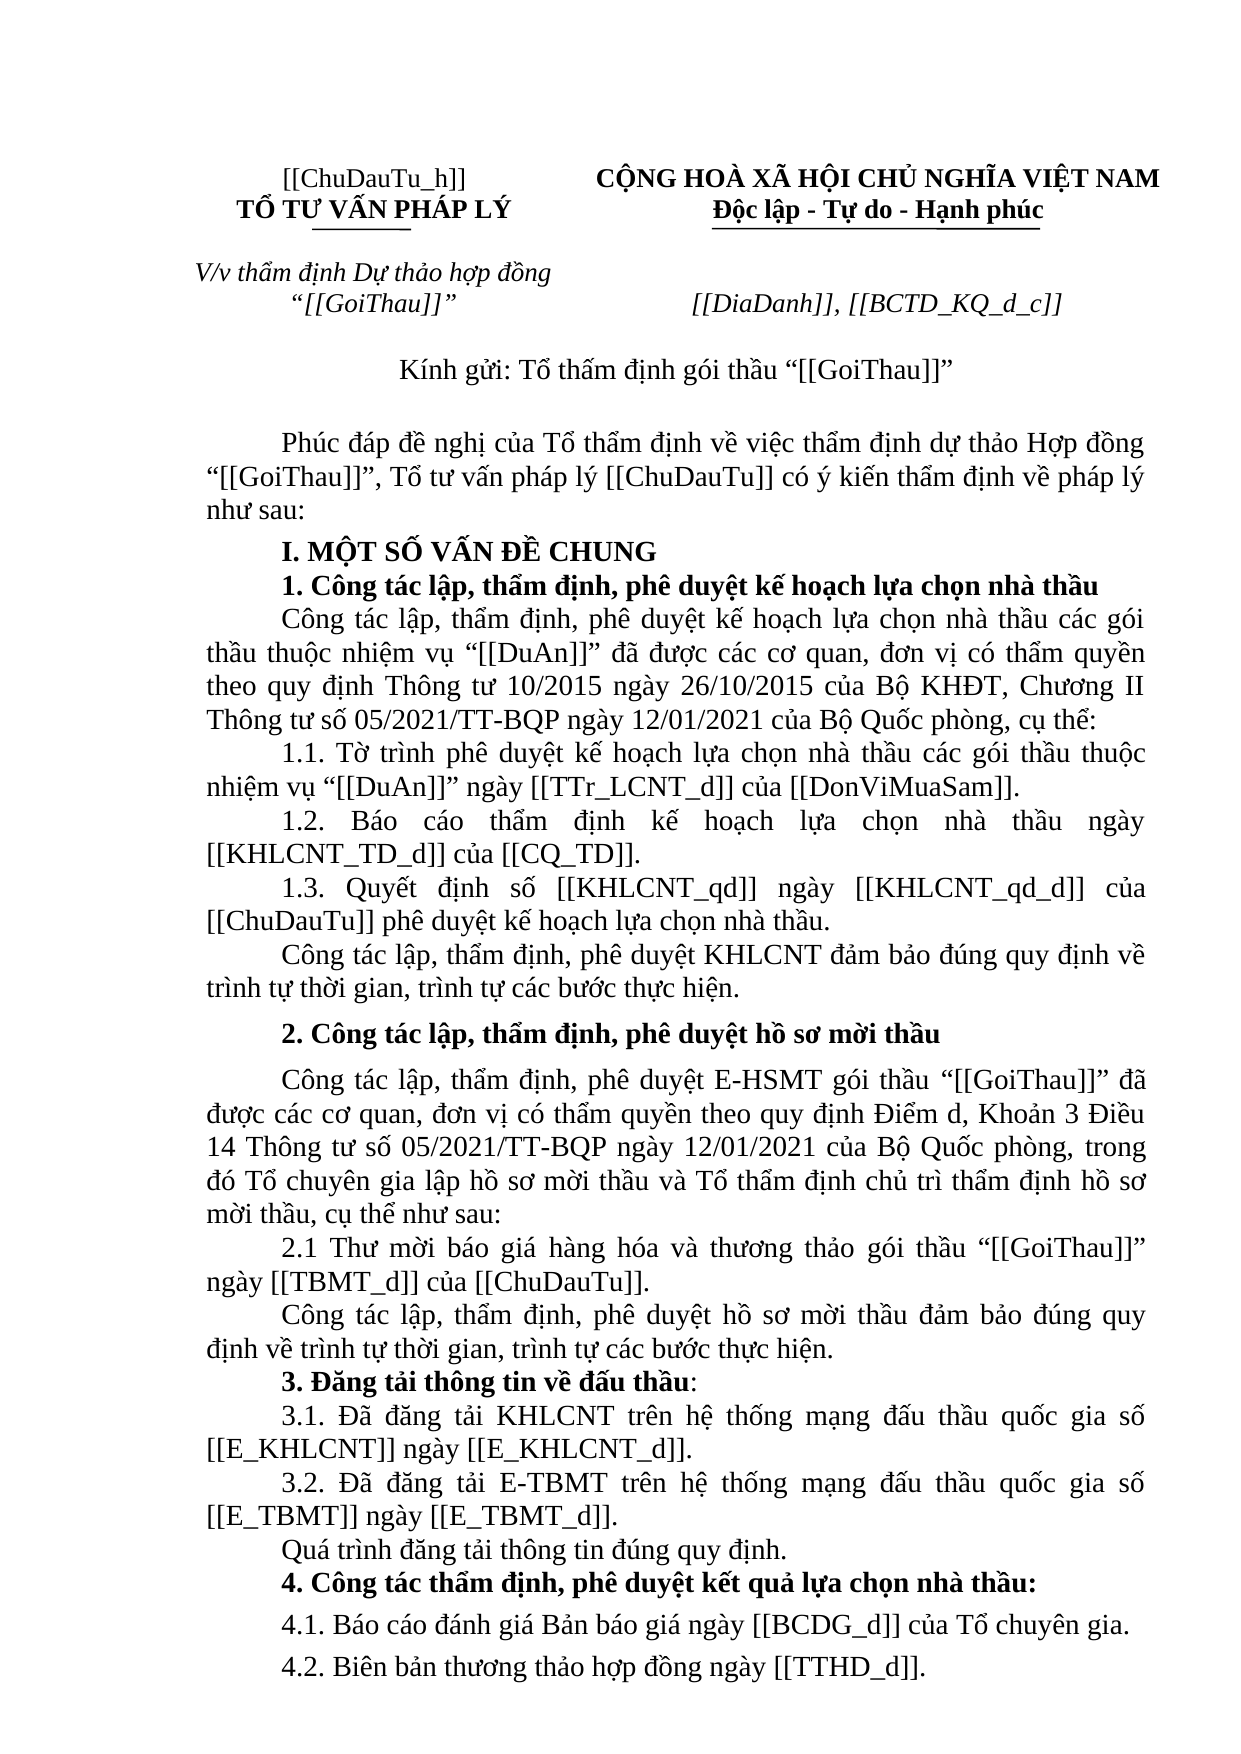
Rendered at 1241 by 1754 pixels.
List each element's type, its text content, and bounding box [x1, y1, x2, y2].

text Quá trình đăng tải thông tin đúng quy định. [206, 1532, 1146, 1566]
text Công tác lập, thẩm định, phê duyệt kế hoạch lựa chọn nhà thầu các gói thầu thuộc nhiệm vụ “[[DuAn]]” đã được các cơ quan, đơn vị có thẩm quyền theo quy định Thông tư 10/2015 ngày 26/10/2015 của Bộ KHĐT, Chương II Thông tư số 05/2021/TT-BQP ngày 12/01/2021 của Bộ Quốc phòng, cụ thể: [206, 601, 1146, 736]
text 1.3. Quyết định số [[KHLCNT_qd]] ngày [[KHLCNT_qd_d]] của [[ChuDauTu]] phê duyệt kế hoạch lựa chọn nhà thầu. [206, 870, 1146, 937]
text Công tác lập, thẩm định, phê duyệt hồ sơ mời thầu đảm bảo đúng quy định về trình tự thời gian, trình tự các bước thực hiện. [206, 1297, 1146, 1364]
text 3.2. Đã đăng tải E-TBMT trên hệ thống mạng đấu thầu quốc gia số [[E_TBMT]] ngày [[E_TBMT_d]]. [206, 1465, 1146, 1532]
text Công tác lập, thẩm định, phê duyệt KHLCNT đảm bảo đúng quy định về trình tự thời gian, trình tự các bước thực hiện. [206, 937, 1146, 1004]
text 3.1. Đã đăng tải KHLCNT trên hệ thống mạng đấu thầu quốc gia số [[E_KHLCNT]] ngày [[E_KHLCNT_d]]. [206, 1398, 1146, 1465]
text 4. Công tác thẩm định, phê duyệt kết quả lựa chọn nhà thầu: [206, 1566, 1146, 1599]
text 1.1. Tờ trình phê duyệt kế hoạch lựa chọn nhà thầu các gói thầu thuộc nhiệm vụ “[[DuAn]]” ngày [[TTr_LCNT_d]] của [[DonViMuaSam]]. [206, 736, 1146, 803]
text 3. Đăng tải thông tin về đấu thầu: [206, 1364, 1146, 1398]
text 4.1. Báo cáo đánh giá Bản báo giá ngày [[BCDG_d]] của Tổ chuyên gia. [206, 1607, 1146, 1641]
text 2.1 Thư mời báo giá hàng hóa và thương thảo gói thầu “[[GoiThau]]” ngày [[TBMT_d]] của [[ChuDauTu]]. [206, 1230, 1146, 1297]
text 2. Công tác lập, thẩm định, phê duyệt hồ sơ mời thầu [206, 1016, 1146, 1050]
text 4.2. Biên bản thương thảo hợp đồng ngày [[TTHD_d]]. [206, 1649, 1146, 1683]
table_header CỘNG HOÀ XÃ HỘI CHỦ NGHĨA VIỆT NAM Độc lập - Tự do - Hạnh phúc [[DiaDanh]], [[BCTD_KQ_d_c]] [575, 163, 1181, 318]
text 1. Công tác lập, thẩm định, phê duyệt kế hoạch lựa chọn nhà thầu [206, 568, 1146, 601]
table_header [[ChuDauTu_h]] TỔ TƯ VẤN PHÁP LÝ V/v thẩm định Dự thảo hợp đồng “[[GoiThau]]” [173, 163, 575, 318]
text I. MỘT SỐ VẤN ĐỀ CHUNG [206, 534, 1146, 568]
text 1.2. Báo cáo thẩm định kế hoạch lựa chọn nhà thầu ngày [[KHLCNT_TD_d]] của [[CQ_TD]]. [206, 803, 1146, 870]
text Phúc đáp đề nghị của Tổ thẩm định về việc thẩm định dự thảo Hợp đồng “[[GoiThau]]”, Tổ tư vấn pháp lý [[ChuDauTu]] có ý kiến thẩm định về pháp lý như sau: [206, 425, 1146, 526]
text Kính gửi: Tổ thấm định gói thầu “[[GoiThau]]” [206, 352, 1146, 386]
text Công tác lập, thẩm định, phê duyệt E-HSMT gói thầu “[[GoiThau]]” đã được các cơ quan, đơn vị có thẩm quyền theo quy định Điểm d, Khoản 3 Điều 14 Thông tư số 05/2021/TT-BQP ngày 12/01/2021 của Bộ Quốc phòng, trong đó Tổ chuyên gia lập hồ sơ mời thầu và Tổ thẩm định chủ trì thẩm định hồ sơ mời thầu, cụ thể như sau: [206, 1062, 1146, 1230]
